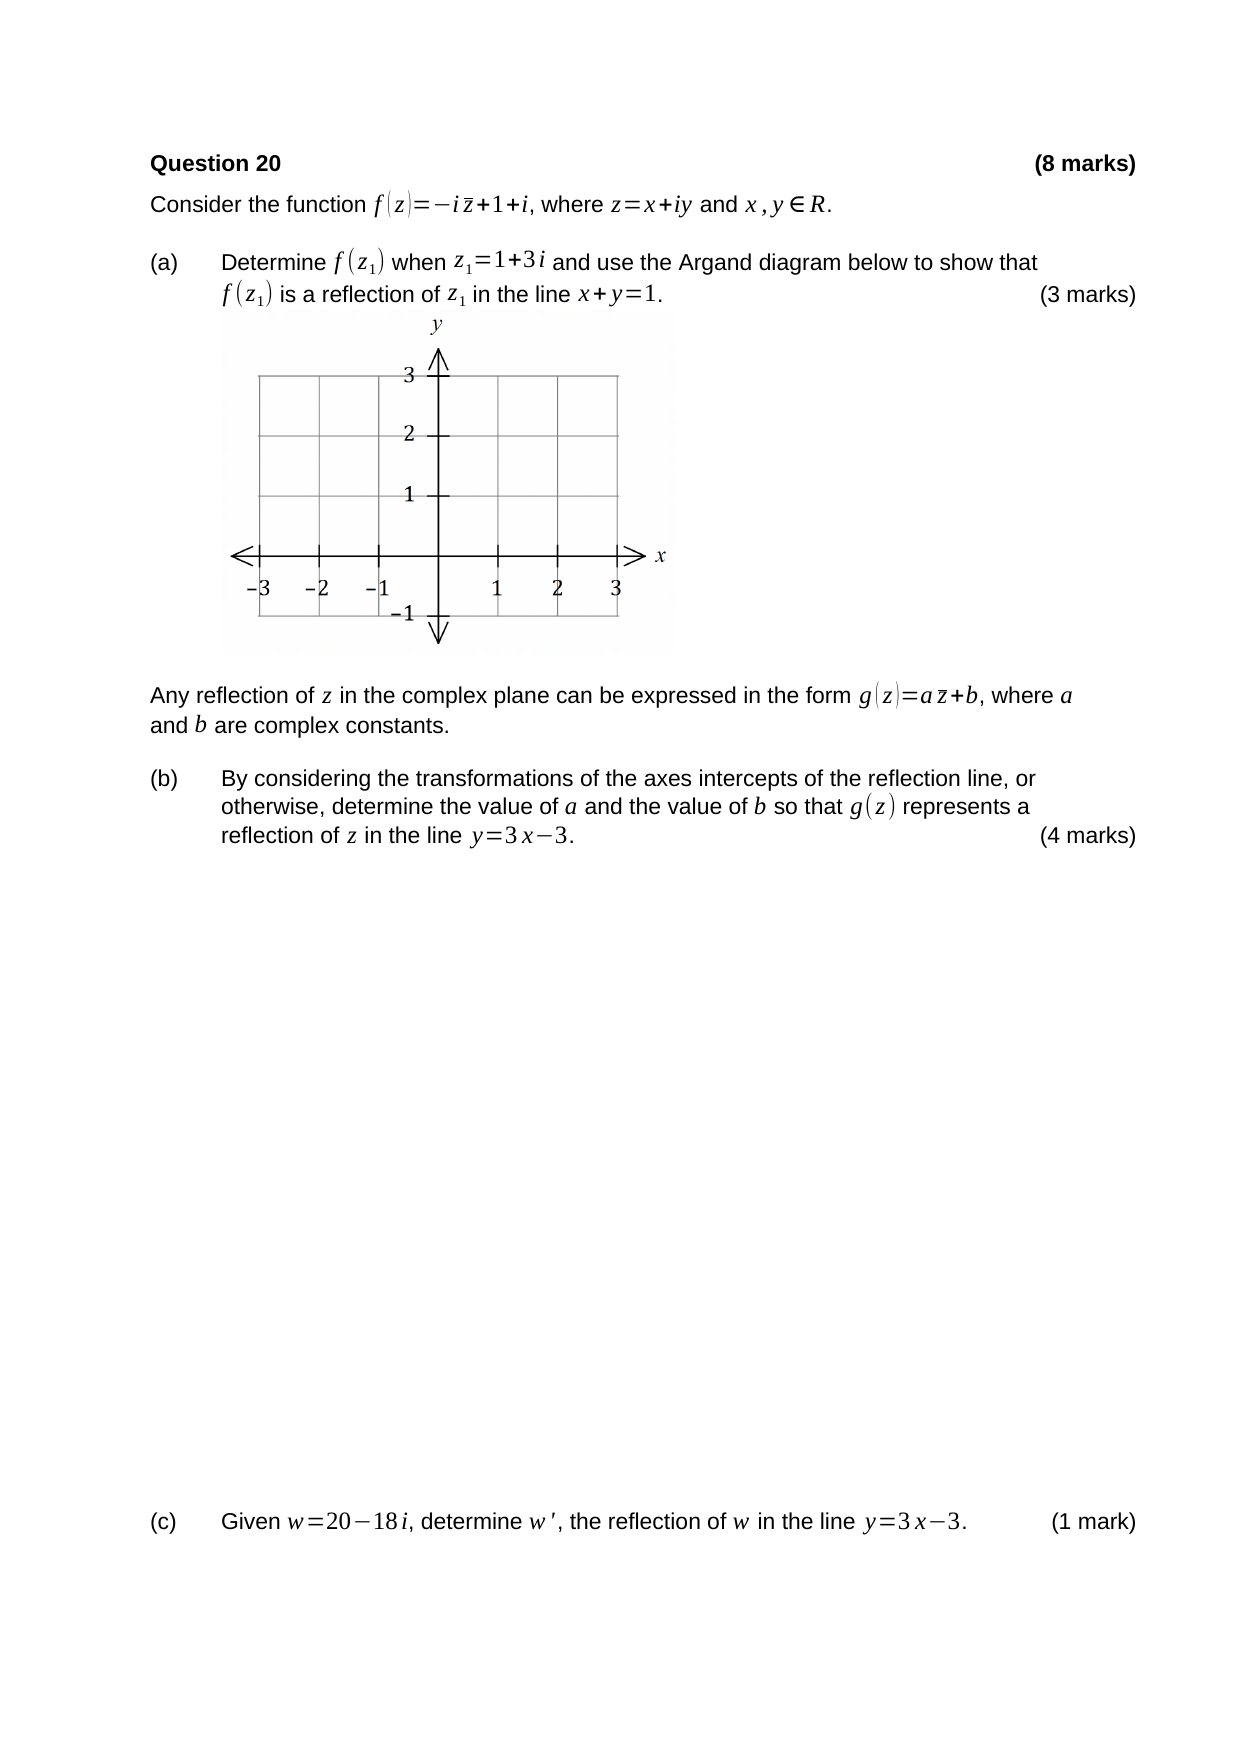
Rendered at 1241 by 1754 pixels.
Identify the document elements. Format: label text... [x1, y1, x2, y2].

text (c) Given , determine , the reflection of in the line . (1 mark) [150, 1508, 1090, 1535]
text Consider the function , where and . [150, 189, 1090, 219]
text (a) Determine when and use the Argand diagram below to show that is a reflection of in the line . (3 marks) [150, 246, 1090, 310]
text (b) By considering the transformations of the axes intercepts of the reflection line, or otherwise, determine the value of and the value of so that represents a reflection of in the line . (4 marks) [150, 765, 1090, 849]
text Question 20 (8 marks) [150, 150, 1090, 176]
picture [220, 309, 676, 654]
text Any reflection of in the complex plane can be expressed in the form , where and are complex constants. [150, 680, 1090, 738]
